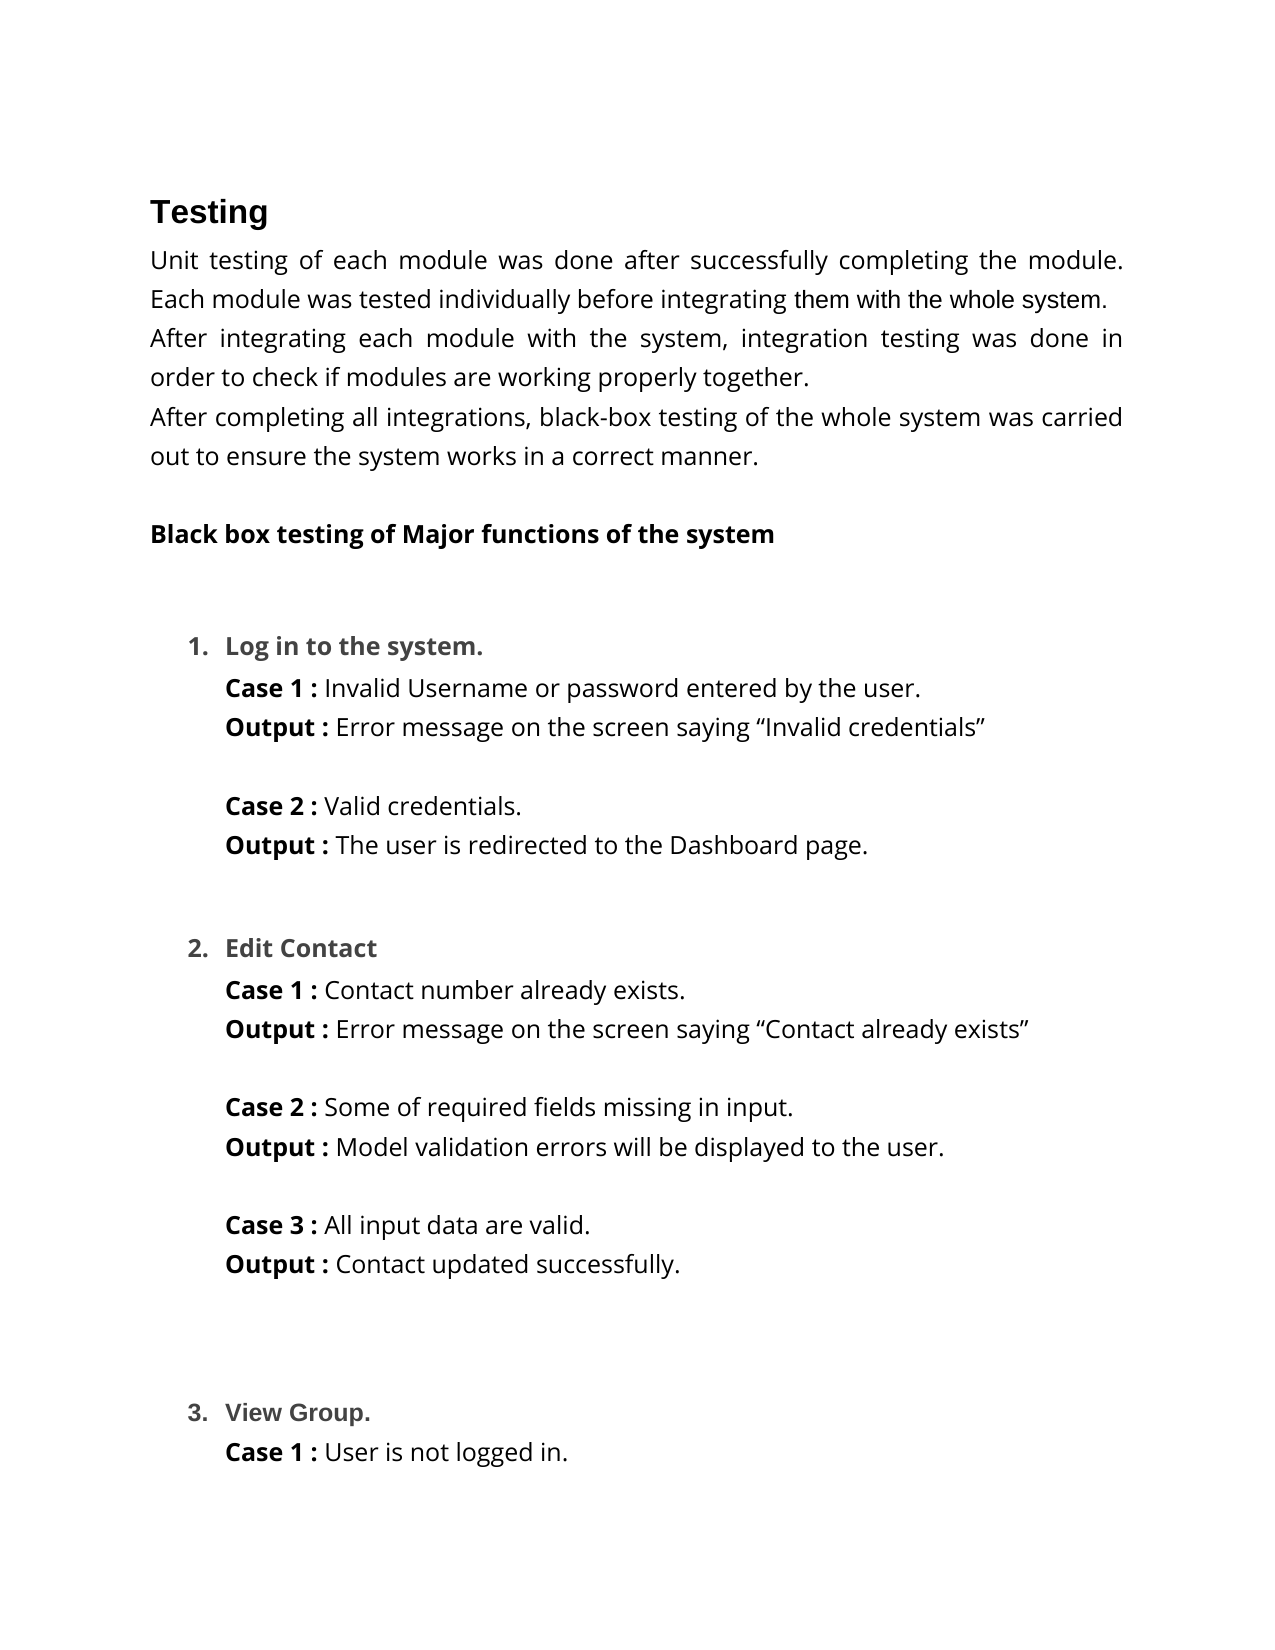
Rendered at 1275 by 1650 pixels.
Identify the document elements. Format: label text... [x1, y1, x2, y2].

text After integrating each module with the system, integration testing was done in order to check if modules are working properly together. [150, 321, 1125, 394]
text Unit testing of each module was done after successfully completing the module. Each module was tested individually before integrating them with the whole system. [150, 243, 1125, 316]
text Output : Contact updated successfully. [225, 1247, 1125, 1281]
subtitle Log in to the system. [187, 628, 1125, 662]
text Case 1 : Invalid Username or password entered by the user. [225, 671, 1125, 705]
subtitle Edit Contact [187, 930, 1125, 964]
text Case 1 : User is not logged in. [225, 1435, 1125, 1469]
text Case 1 : Contact number already exists. [225, 973, 1125, 1007]
subtitle View Group. [187, 1398, 1125, 1426]
text Output : Model validation errors will be displayed to the user. [225, 1129, 1125, 1163]
text After completing all integrations, black-box testing of the whole system was carried out to ensure the system works in a correct manner. [150, 399, 1125, 472]
text Case 3 : All input data are valid. [225, 1208, 1125, 1242]
subtitle Testing [150, 192, 1125, 230]
text Case 2 : Some of required fields missing in input. [225, 1090, 1125, 1124]
text Black box testing of Major functions of the system [150, 517, 1125, 551]
text Output : Error message on the screen saying “Contact already exists” [225, 1012, 1125, 1046]
text Case 2 : Valid credentials. [225, 788, 1125, 822]
text Output : Error message on the screen saying “Invalid credentials” [225, 710, 1125, 744]
text Output : The user is redirected to the Dashboard page. [225, 827, 1125, 862]
